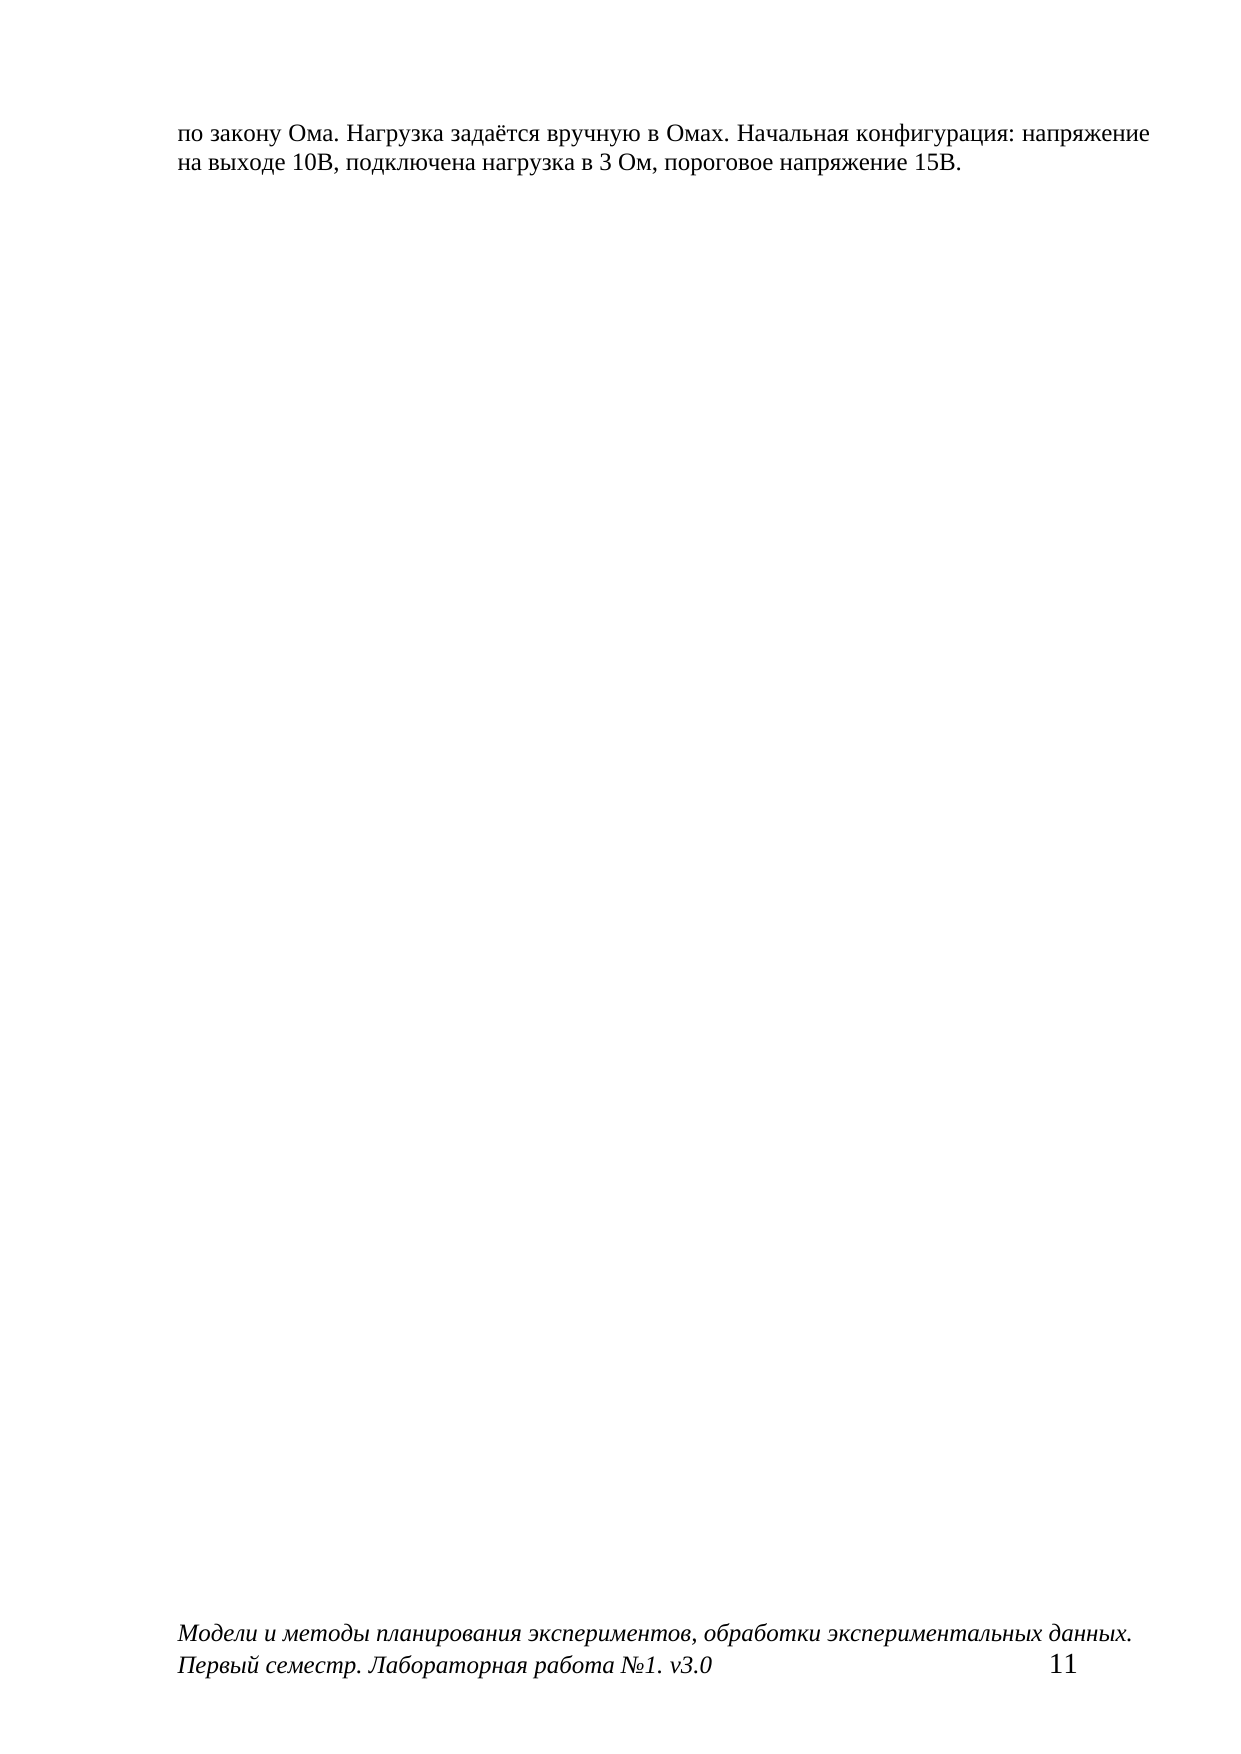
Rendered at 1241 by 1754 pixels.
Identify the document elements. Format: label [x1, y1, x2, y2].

text [177, 118, 1152, 176]
